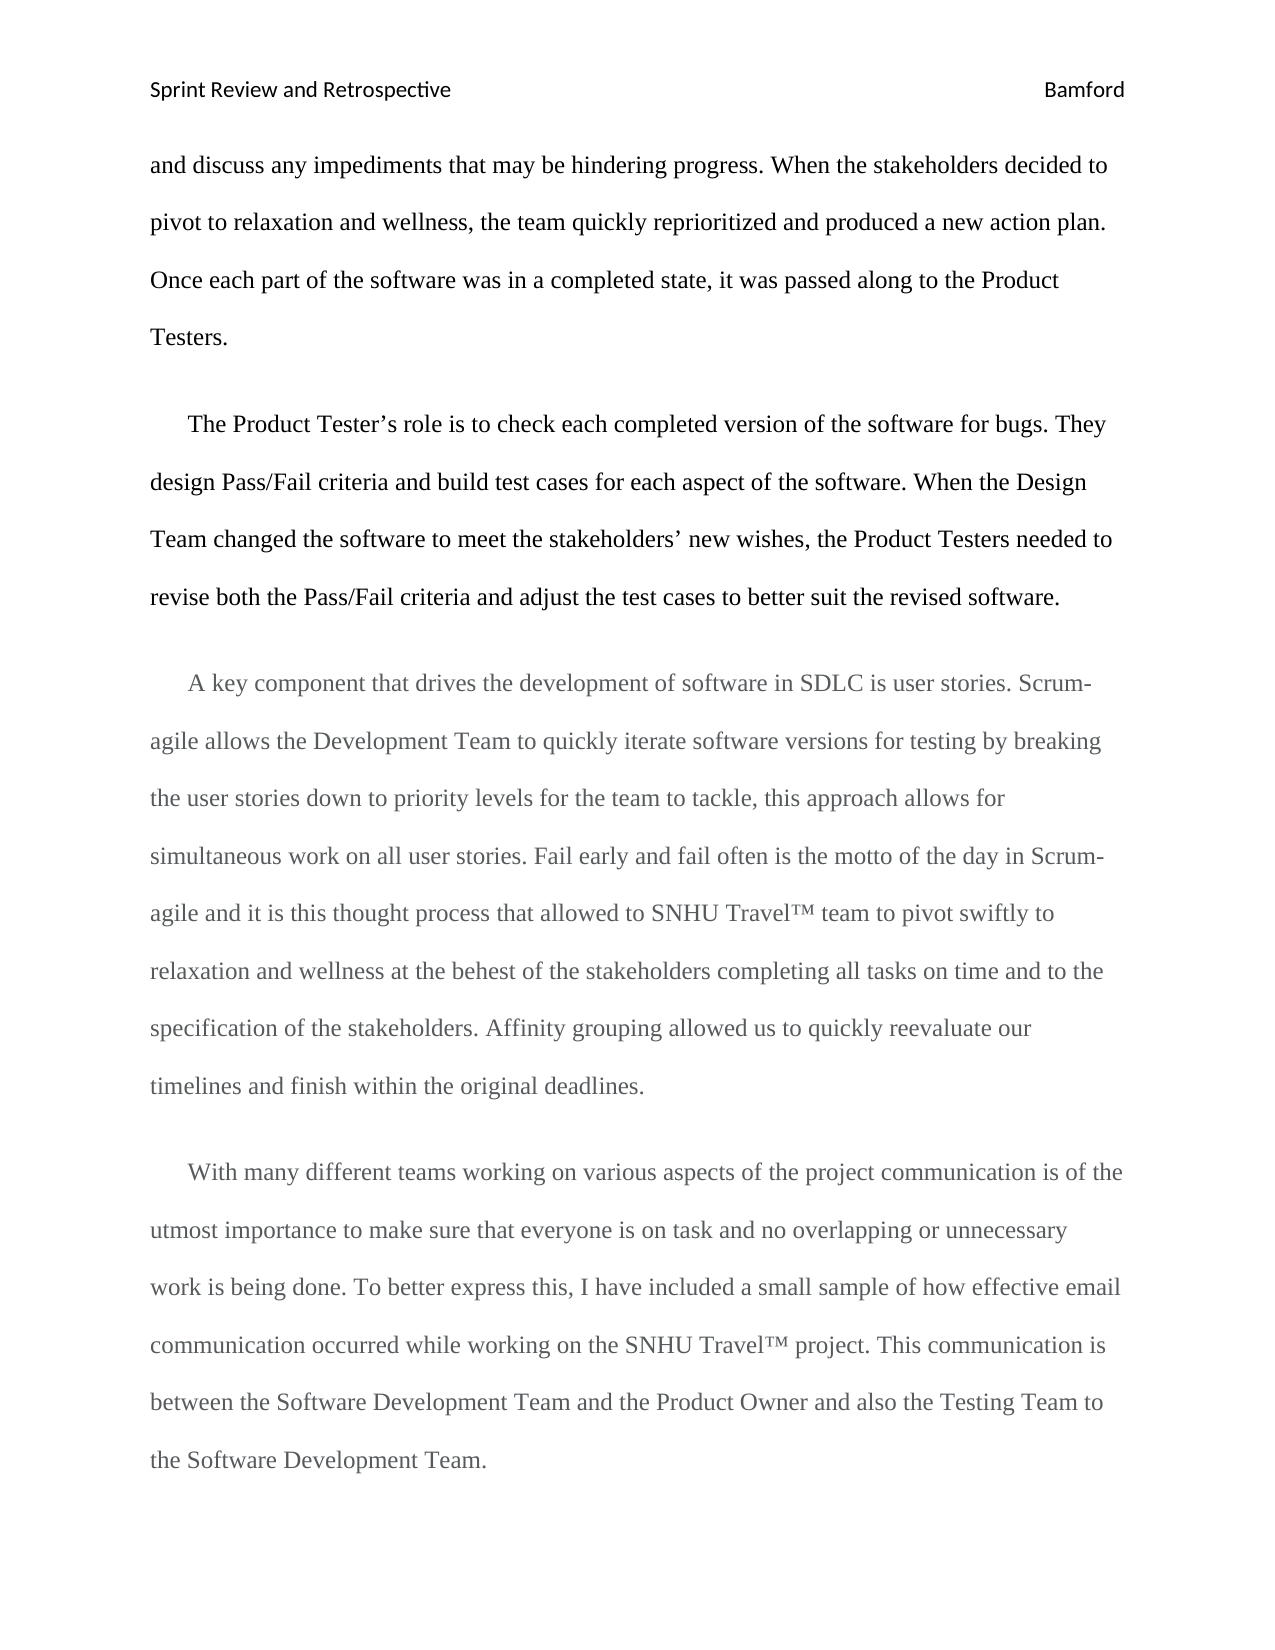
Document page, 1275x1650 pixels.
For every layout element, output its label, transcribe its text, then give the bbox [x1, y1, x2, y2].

text With many different teams working on various aspects of the project communication is of the utmost importance to make sure that everyone is on task and no overlapping or unnecessary work is being done. To better express this, I have included a small sample of how effective email communication occurred while working on the SNHU Travel™ project. This communication is between the Software Development Team and the Product Owner and also the Testing Team to the Software Development Team. [150, 1157, 1125, 1474]
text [150, 150, 1125, 351]
text A key component that drives the development of software in SDLC is user stories. Scrum-agile allows the Development Team to quickly iterate software versions for testing by breaking the user stories down to priority levels for the team to tackle, this approach allows for simultaneous work on all user stories. Fail early and fail often is the motto of the day in Scrum-agile and it is this thought process that allowed to SNHU Travel™ team to pivot swiftly to relaxation and wellness at the behest of the stakeholders completing all tasks on time and to the specification of the stakeholders. Affinity grouping allowed us to quickly reevaluate our timelines and finish within the original deadlines. [150, 668, 1125, 1099]
text The Product Tester’s role is to check each completed version of the software for bugs. They design Pass/Fail criteria and build test cases for each aspect of the software. When the Design Team changed the software to meet the stakeholders’ new wishes, the Product Testers needed to revise both the Pass/Fail criteria and adjust the test cases to better suit the revised software. [150, 409, 1125, 610]
